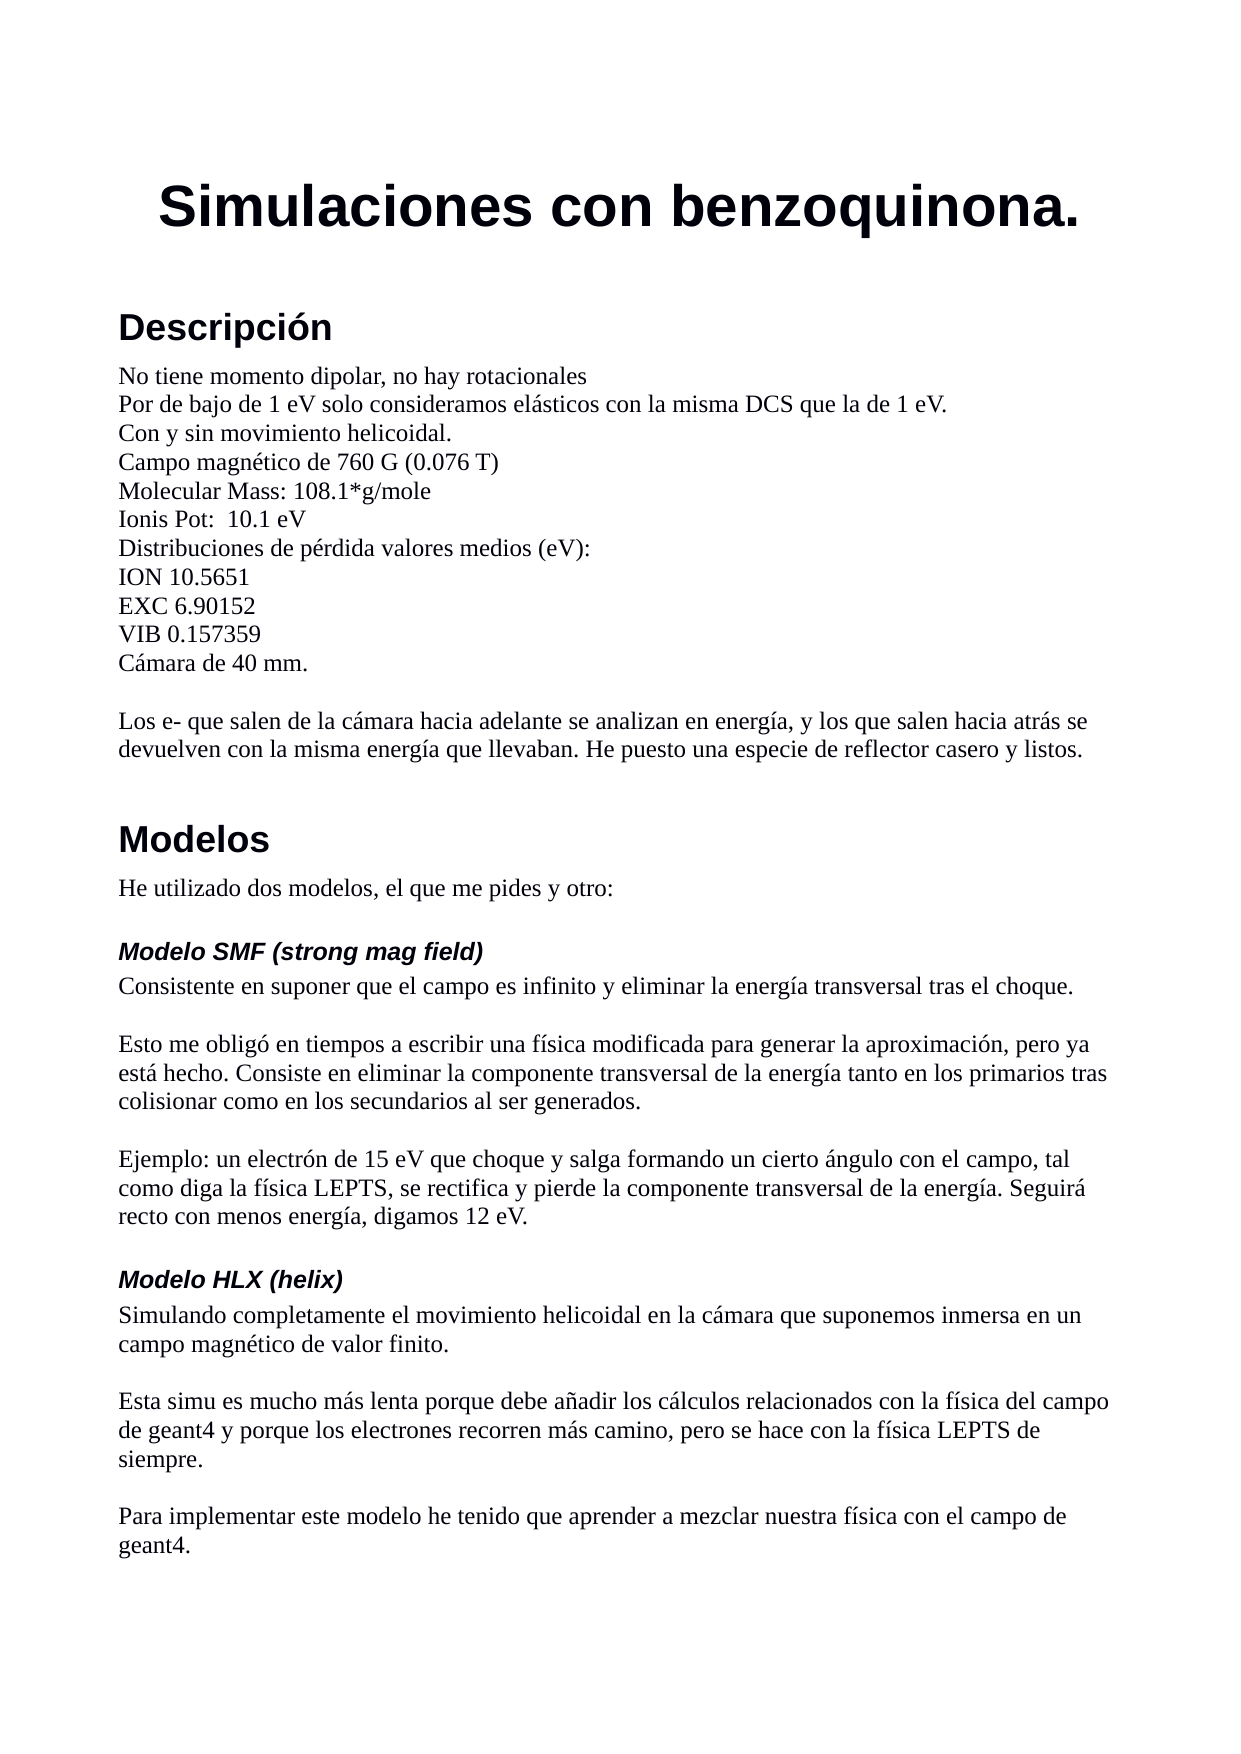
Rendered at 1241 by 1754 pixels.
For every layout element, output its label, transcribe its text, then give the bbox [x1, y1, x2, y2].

text VIB 0.157359 [118, 619, 1122, 648]
text No tiene momento dipolar, no hay rotacionales [118, 361, 1122, 389]
text Cámara de 40 mm. [118, 648, 1122, 677]
text Esto me obligó en tiempos a escribir una física modificada para generar la aproximación, pero ya está hecho. Consiste en eliminar la componente transversal de la energía tanto en los primarios tras colisionar como en los secundarios al ser generados. [118, 1029, 1122, 1115]
text Simulando completamente el movimiento helicoidal en la cámara que suponemos inmersa en un campo magnético de valor finito. [118, 1300, 1122, 1358]
text Distribuciones de pérdida valores medios (eV): [118, 533, 1122, 562]
text He utilizado dos modelos, el que me pides y otro: [118, 873, 1122, 901]
title Simulaciones con benzoquinona. [118, 172, 1122, 239]
subtitle Descripción [118, 305, 1122, 348]
text Esta simu es mucho más lenta porque debe añadir los cálculos relacionados con la física del campo de geant4 y porque los electrones recorren más camino, pero se hace con la física LEPTS de siempre. [118, 1386, 1122, 1473]
text Ionis Pot: 10.1 eV [118, 504, 1122, 533]
text Molecular Mass: 108.1*g/mole [118, 476, 1122, 504]
subtitle Modelos [118, 817, 1122, 860]
subtitle Modelo HLX (helix) [118, 1265, 1122, 1294]
text Consistente en suponer que el campo es infinito y eliminar la energía transversal tras el choque. [118, 971, 1122, 1000]
text Ejemplo: un electrón de 15 eV que choque y salga formando un cierto ángulo con el campo, tal como diga la física LEPTS, se rectifica y pierde la componente transversal de la energía. Seguirá recto con menos energía, digamos 12 eV. [118, 1144, 1122, 1259]
text EXC 6.90152 [118, 591, 1122, 619]
text Para implementar este modelo he tenido que aprender a mezclar nuestra física con el campo de geant4. [118, 1473, 1122, 1559]
text Por de bajo de 1 eV solo consideramos elásticos con la misma DCS que la de 1 eV. [118, 389, 1122, 418]
subtitle Modelo SMF (strong mag field) [118, 936, 1122, 965]
text Los e- que salen de la cámara hacia adelante se analizan en energía, y los que salen hacia atrás se devuelven con la misma energía que llevaban. He puesto una especie de reflector casero y listos. [118, 706, 1122, 763]
text Con y sin movimiento helicoidal. [118, 418, 1122, 447]
text Campo magnético de 760 G (0.076 T) [118, 447, 1122, 476]
text ION 10.5651 [118, 562, 1122, 591]
